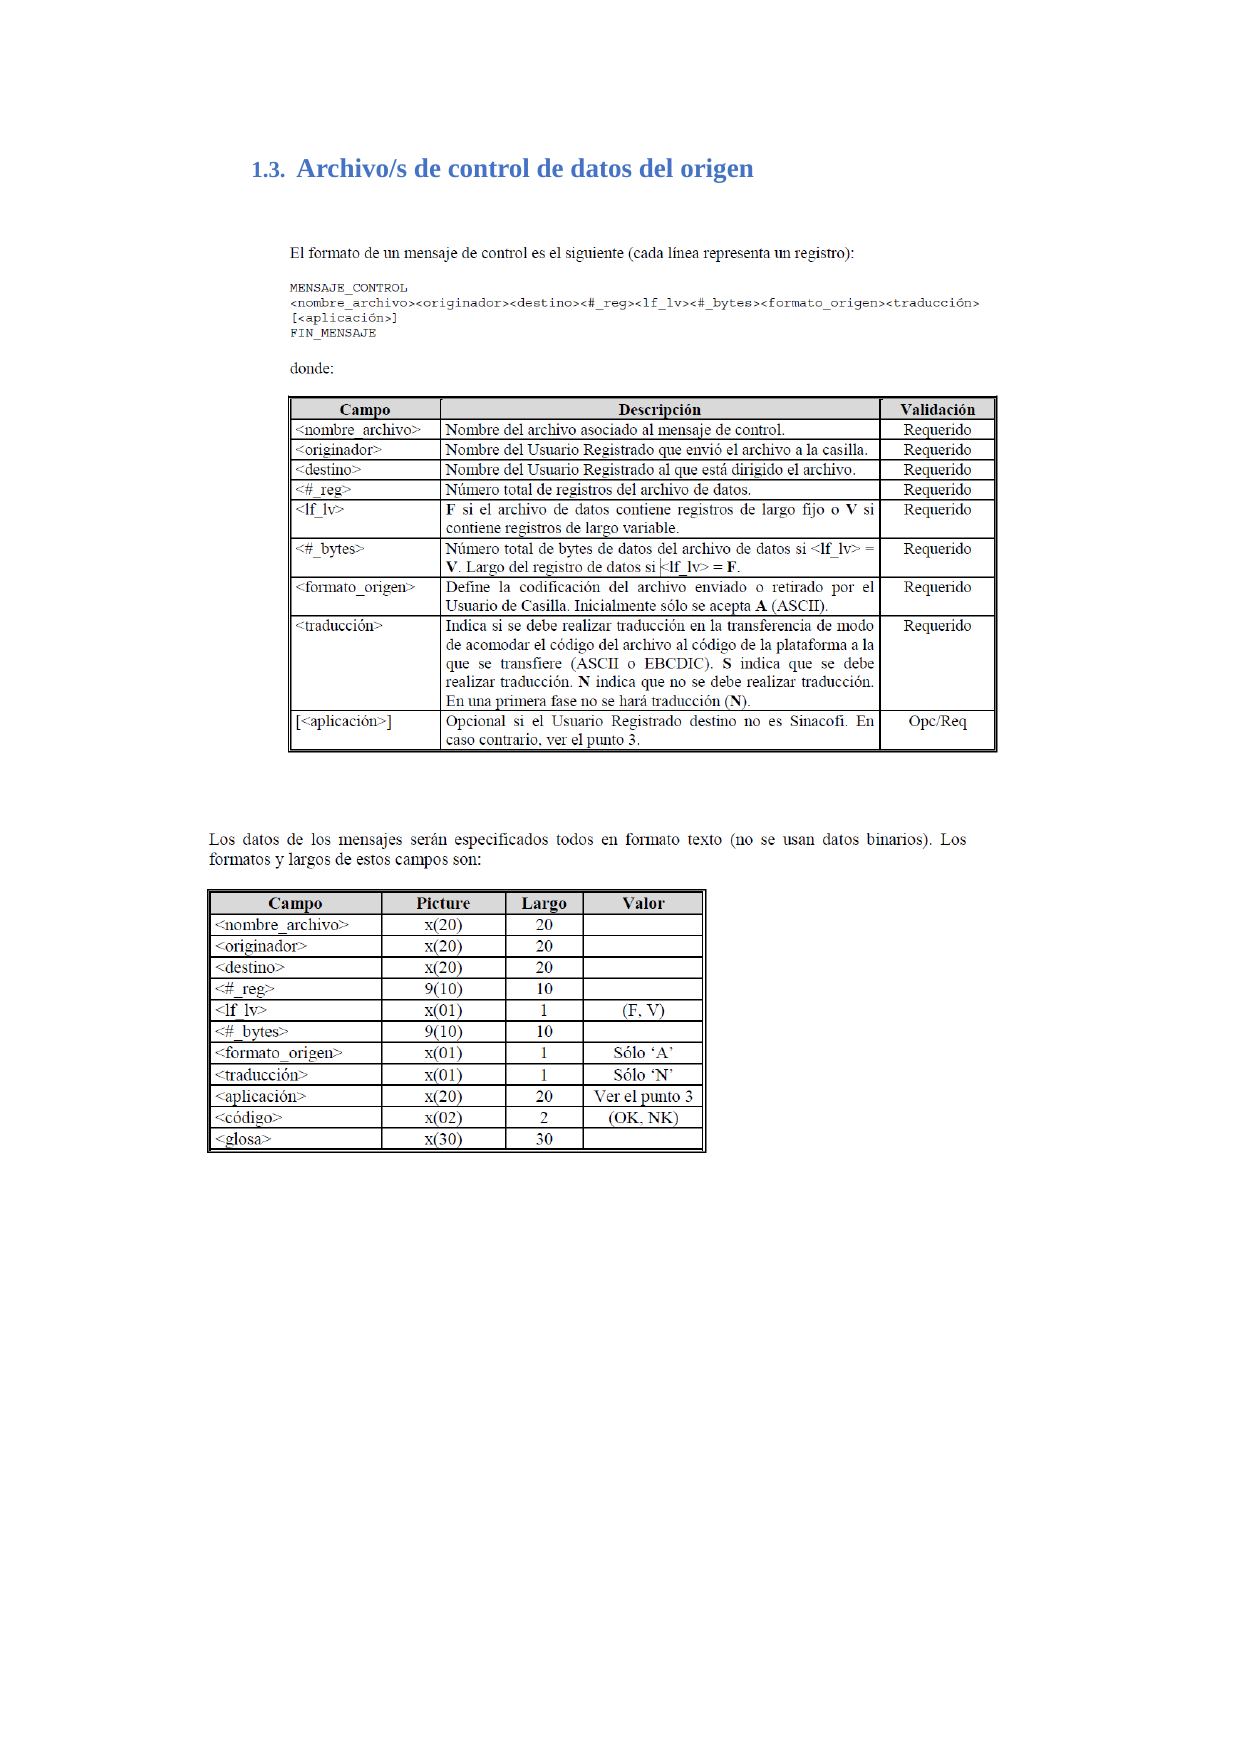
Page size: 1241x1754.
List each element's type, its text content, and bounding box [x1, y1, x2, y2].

picture [259, 230, 1045, 780]
picture [177, 818, 1007, 1180]
subtitle Archivo/s de control de datos del origen [251, 152, 1181, 183]
